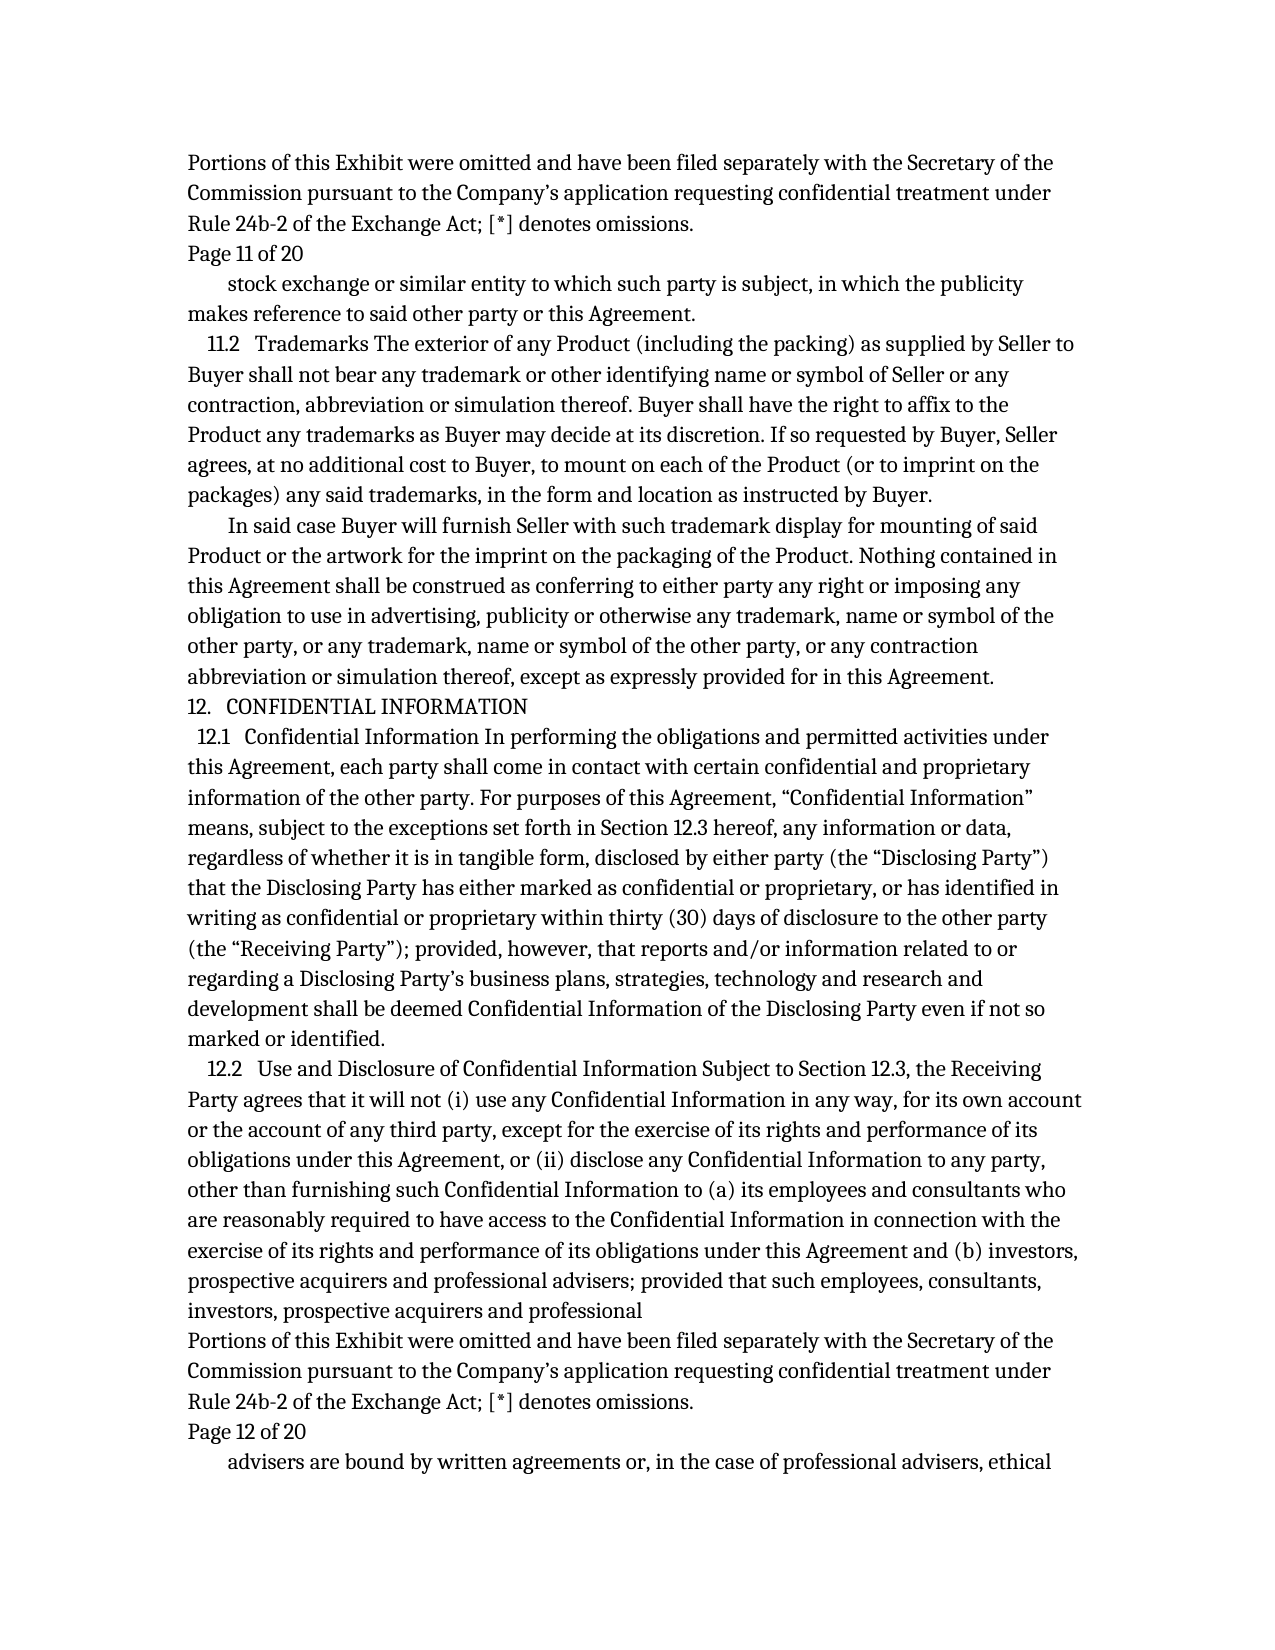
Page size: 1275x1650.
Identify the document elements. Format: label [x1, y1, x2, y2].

text [187, 150, 1087, 1475]
